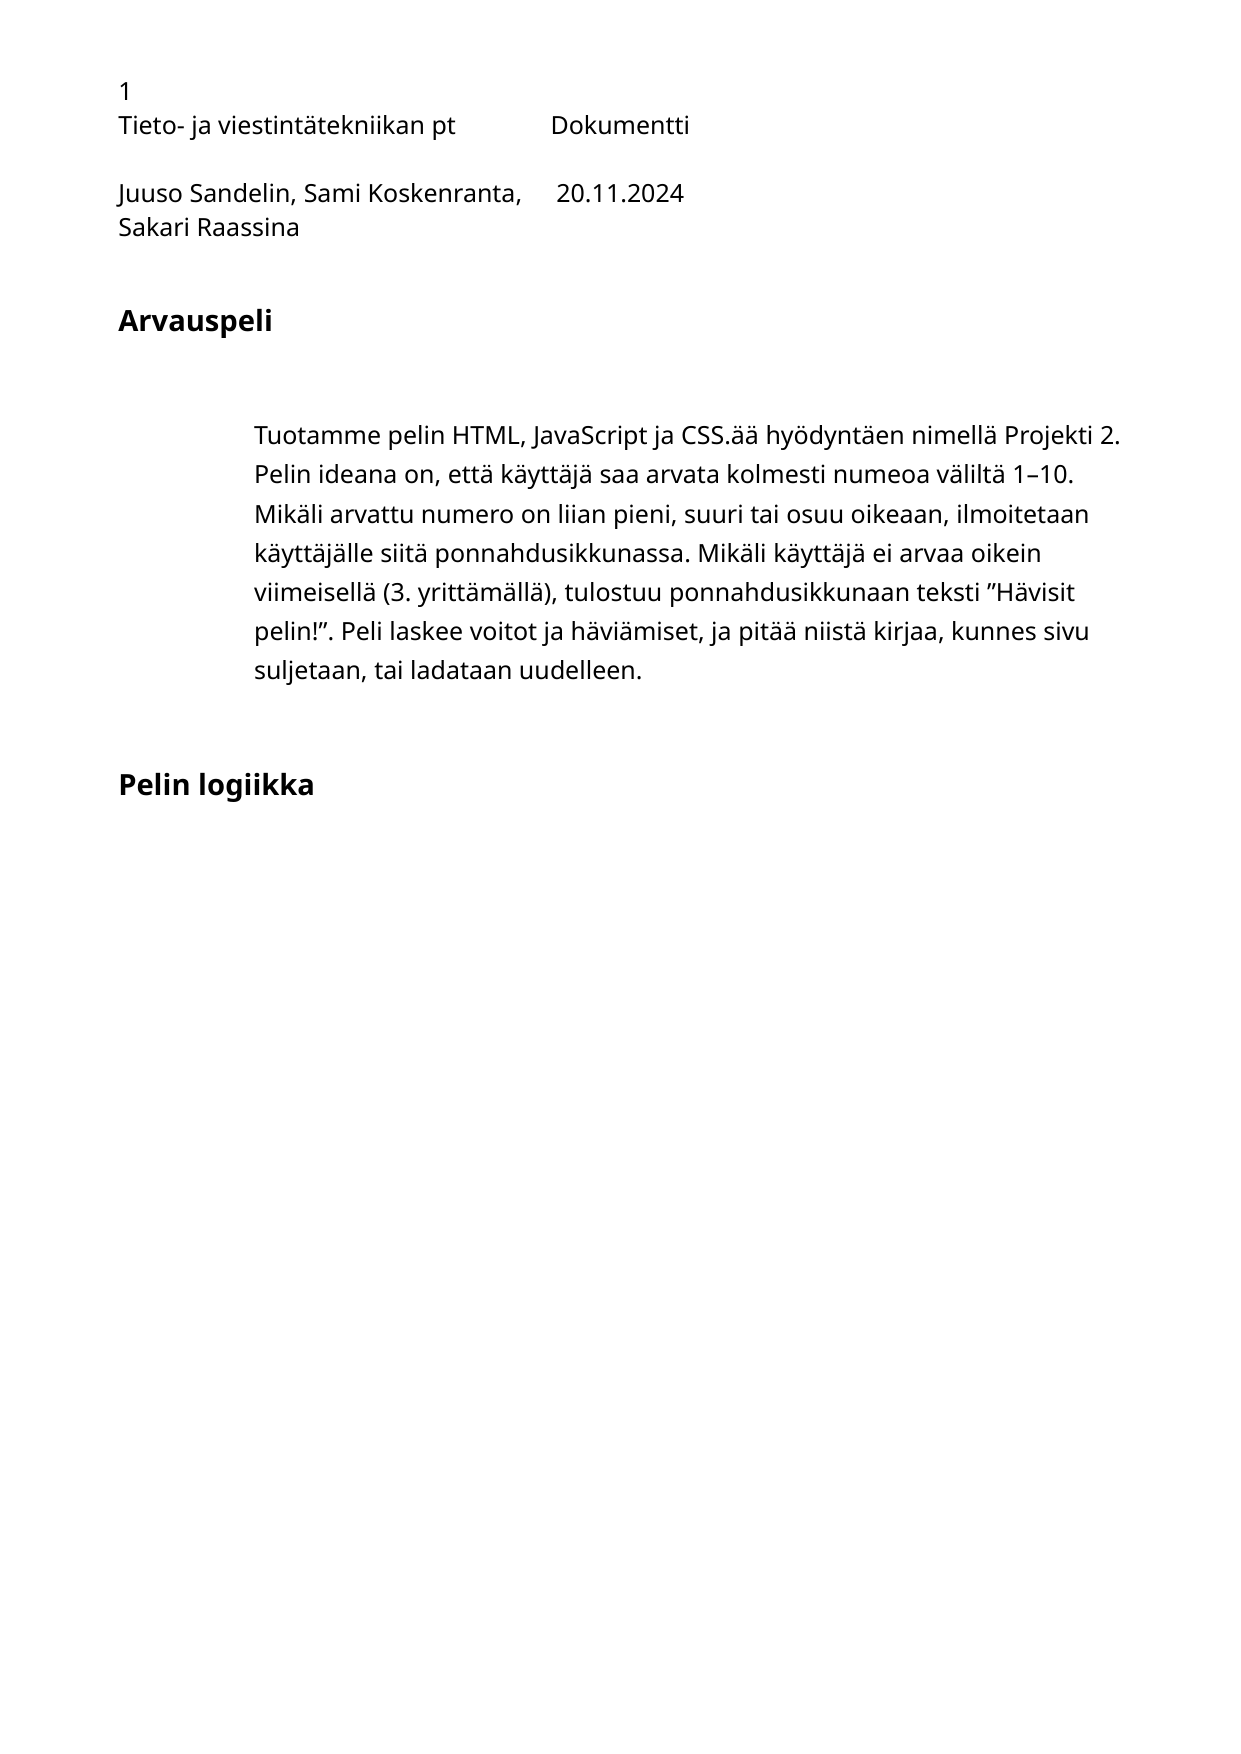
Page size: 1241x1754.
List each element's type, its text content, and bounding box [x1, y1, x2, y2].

text Arvauspeli [118, 300, 1122, 339]
text Pelin logiikka [118, 765, 1122, 804]
text Tuotamme pelin HTML, JavaScript ja CSS.ää hyödyntäen nimellä Projekti 2. Pelin ideana on, että käyttäjä saa arvata kolmesti numeoa väliltä 1–10. Mikäli arvattu numero on liian pieni, suuri tai osuu oikeaan, ilmoitetaan käyttäjälle siitä ponnahdusikkunassa. Mikäli käyttäjä ei arvaa oikein viimeisellä (3. yrittämällä), tulostuu ponnahdusikkunaan teksti ”Hävisit pelin!”. Peli laskee voitot ja häviämiset, ja pitää niistä kirjaa, kunnes sivu suljetaan, tai ladataan uudelleen. [254, 418, 1122, 687]
